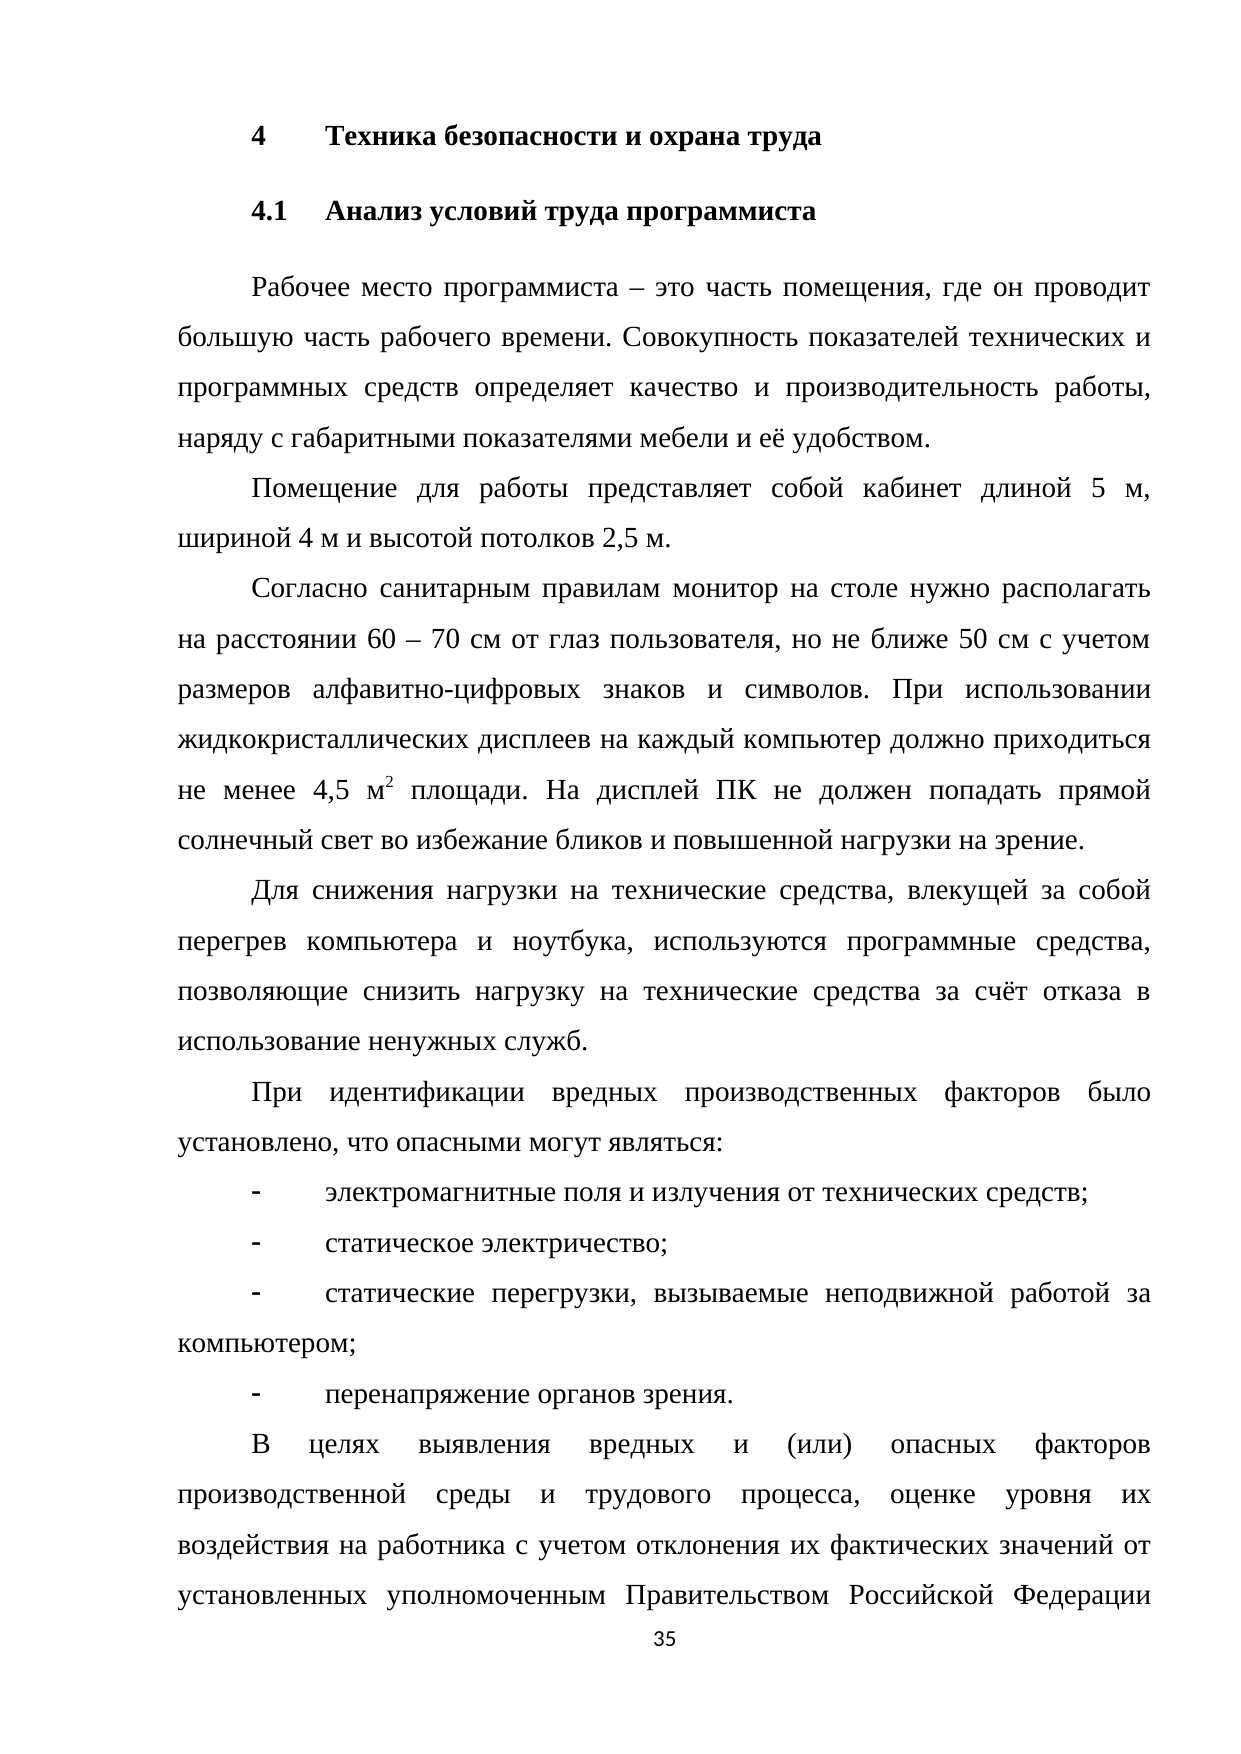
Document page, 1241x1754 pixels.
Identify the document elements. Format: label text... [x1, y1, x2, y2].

list перенапряжение органов зрения. [177, 1376, 1152, 1409]
list статические перегрузки, вызываемые неподвижной работой за компьютером; [177, 1275, 1152, 1359]
list статическое электричество; [177, 1225, 1152, 1258]
text Помещение для работы представляет собой кабинет длиной 5 м, шириной 4 м и высотой потолков 2,5 м. [177, 470, 1152, 554]
list электромагнитные поля и излучения от технических средств; [177, 1174, 1152, 1208]
text Согласно санитарным правилам монитор на столе нужно располагать на расстоянии 60 – 70 см от глаз пользователя, но не ближе 50 см с учетом размеров алфавитно-цифровых знаков и символов. При использовании жидкокристаллических дисплеев на каждый компьютер должно приходиться не менее 4,5 м2 площади. На дисплей ПК не должен попадать прямой солнечный свет во избежание бликов и повышенной нагрузки на зрение. [177, 571, 1152, 856]
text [177, 1426, 1152, 1611]
subtitle Анализ условий труда программиста [177, 193, 1152, 227]
subtitle Техника безопасности и охрана труда [177, 118, 1152, 152]
text Рабочее место программиста – это часть помещения, где он проводит большую часть рабочего времени. Совокупность показателей технических и программных средств определяет качество и производительность работы, наряду с габаритными показателями мебели и её удобством. [177, 269, 1152, 453]
text При идентификации вредных производственных факторов было установлено, что опасными могут являться: [177, 1074, 1152, 1158]
text Для снижения нагрузки на технические средства, влекущей за собой перегрев компьютера и ноутбука, используются программные средства, позволяющие снизить нагрузку на технические средства за счёт отказа в использование ненужных служб. [177, 872, 1152, 1057]
